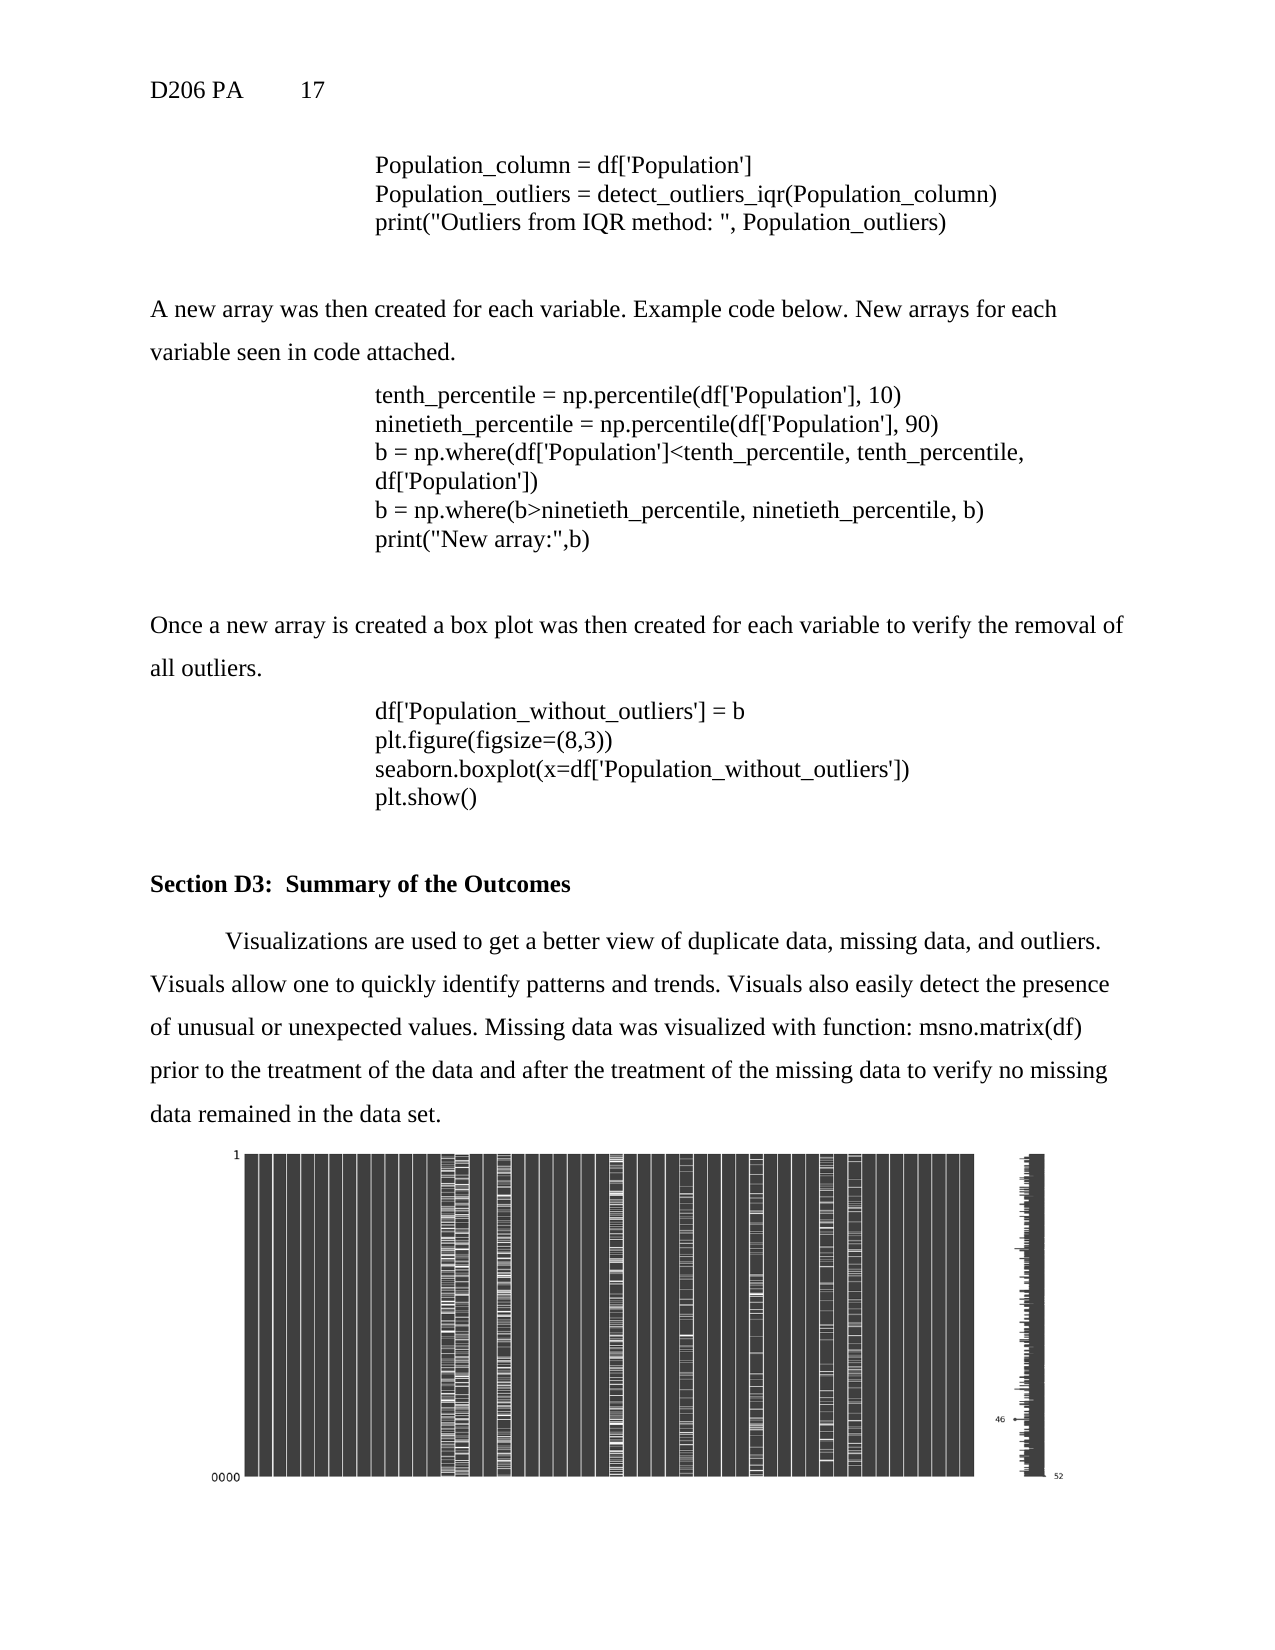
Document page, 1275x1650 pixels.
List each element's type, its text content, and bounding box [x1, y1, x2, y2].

text ninetieth_percentile = np.percentile(df['Population'], 90) [375, 409, 1125, 437]
text tenth_percentile = np.percentile(df['Population'], 10) [150, 380, 1125, 409]
text print("New array:",b) [375, 524, 1125, 552]
text plt.figure(figsize=(8,3)) [375, 725, 1125, 754]
text b = np.where(b>ninetieth_percentile, ninetieth_percentile, b) [375, 495, 1125, 524]
text A new array was then created for each variable. Example code below. New arrays for each variable seen in code attached. [150, 294, 1125, 366]
picture [210, 1141, 1065, 1487]
text Once a new array is created a box plot was then created for each variable to verify the removal of all outliers. [150, 610, 1125, 682]
text df['Population_without_outliers'] = b [375, 696, 1125, 725]
text Population_outliers = detect_outliers_iqr(Population_column) [375, 179, 1125, 207]
text Visualizations are used to get a better view of duplicate data, missing data, and outliers. Visuals allow one to quickly identify patterns and trends. Visuals also easily detect the presence of unusual or unexpected values. Missing data was visualized with function: msno.matrix(df) prior to the treatment of the data and after the treatment of the missing data to verify no missing data remained in the data set. [150, 926, 1125, 1127]
text seaborn.boxplot(x=df['Population_without_outliers']) [375, 754, 1125, 782]
subtitle Section D3: Summary of the Outcomes [150, 869, 1125, 897]
text print("Outliers from IQR method: ", Population_outliers) [375, 207, 1125, 236]
text b = np.where(df['Population']<tenth_percentile, tenth_percentile, df['Population']) [375, 437, 1125, 495]
text Population_column = df['Population'] [375, 150, 1125, 179]
text plt.show() [375, 782, 1125, 811]
